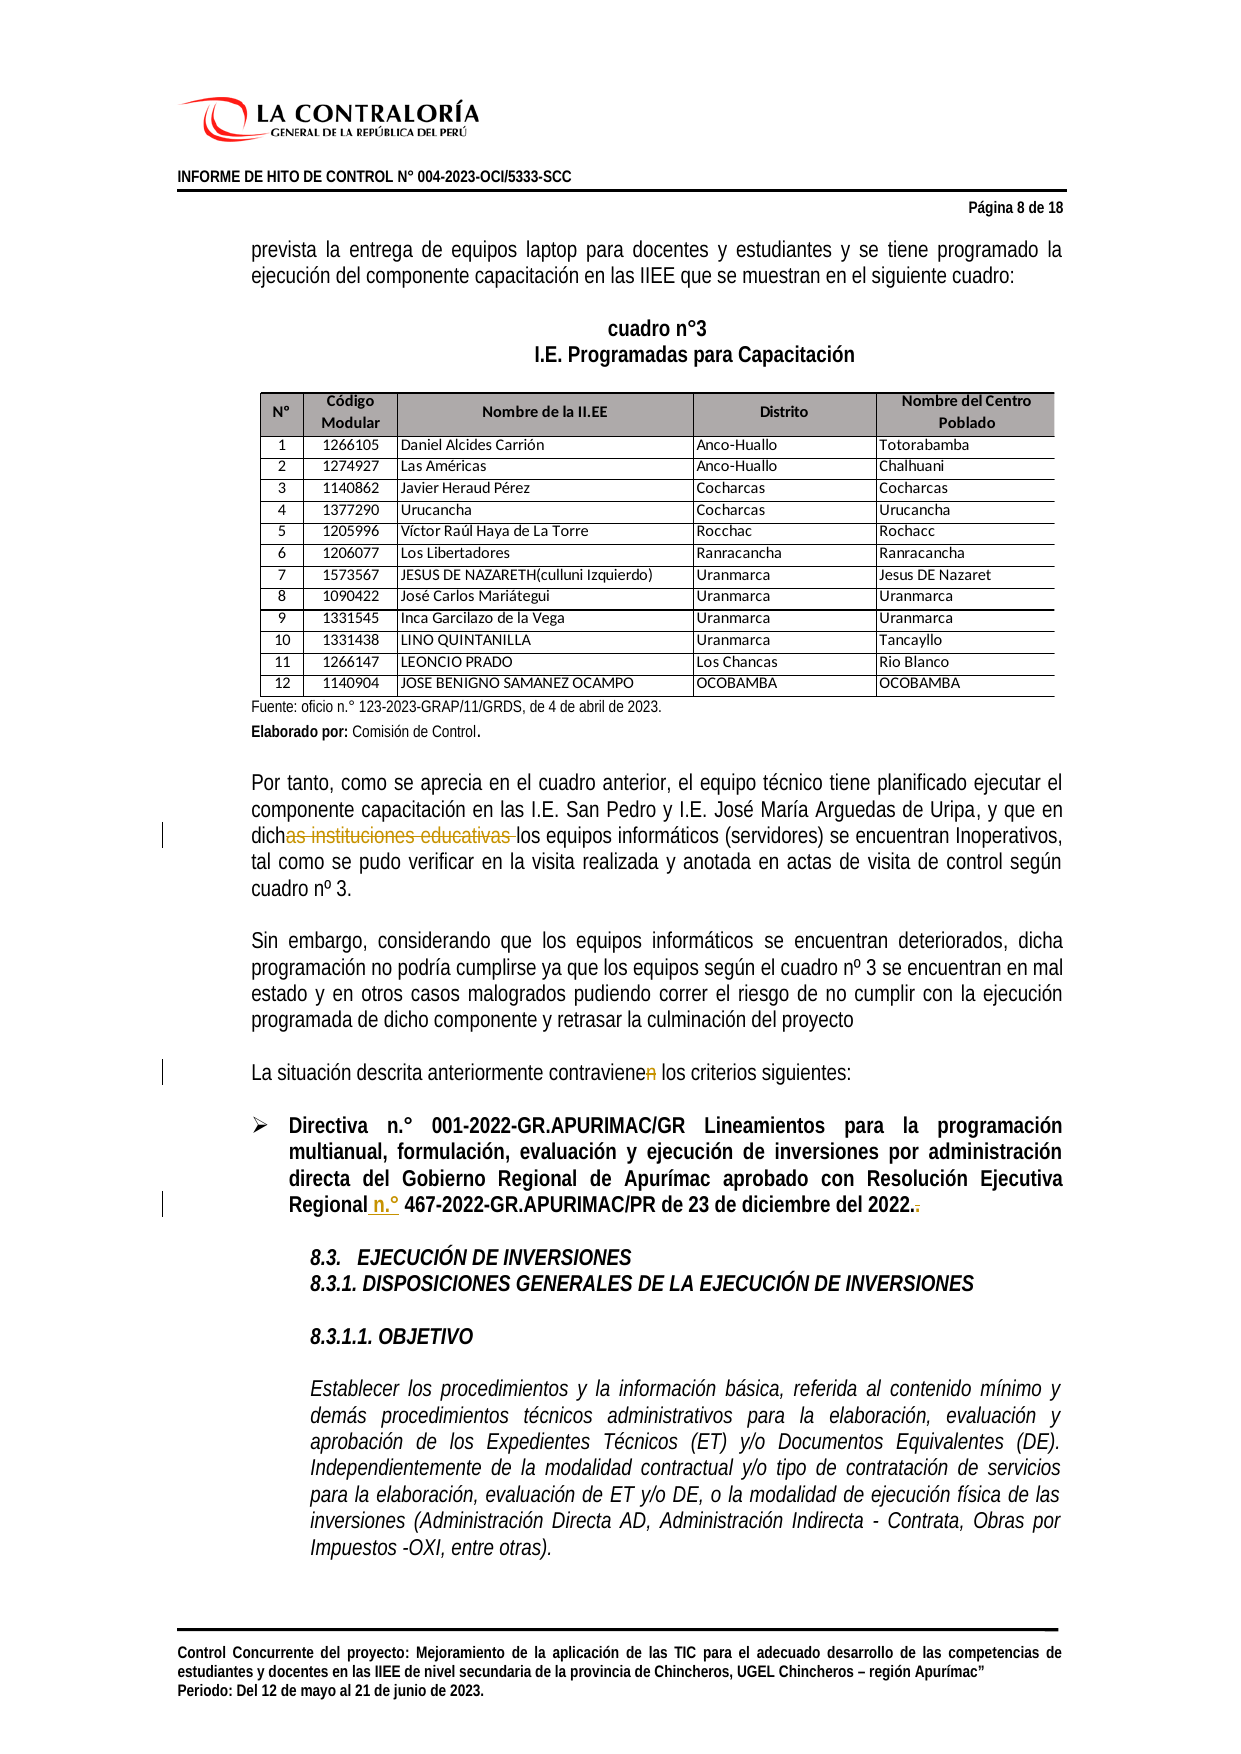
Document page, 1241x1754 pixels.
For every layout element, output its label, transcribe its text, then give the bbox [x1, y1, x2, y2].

text Establecer los procedimientos y la información básica, referida al contenido mínimo y demás procedimientos técnicos administrativos para la elaboración, evaluación y aprobación de los Expedientes Técnicos (ET) y/o Documentos Equivalentes (DE). Independientemente de la modalidad contractual y/o tipo de contratación de servicios para la elaboración, evaluación de ET y/o DE, o la modalidad de ejecución física de las inversiones (Administración Directa AD, Administración Indirecta - Contrata, Obras por Impuestos -OXI, entre otras). [310, 1375, 1063, 1560]
text La situación descrita anteriormente contraviene los criterios siguientes: [251, 1059, 1063, 1085]
text cuadro n°3 [251, 315, 1063, 341]
list I.E. Programadas para Capacitación [326, 341, 1063, 368]
text Fuente: oficio n.° 123-2023-GRAP/11/GRDS, de 4 de abril de 2023. [251, 697, 1063, 716]
text 8.3.1.1. OBJETIVO [310, 1323, 1063, 1349]
picture [177, 73, 479, 167]
text Por tanto, como se aprecia en el cuadro anterior, el equipo técnico tiene planificado ejecutar el componente capacitación en las I.E. San Pedro y I.E. José María Arguedas de Uripa, y que en dichlos equipos informáticos (servidores) se encuentran Inoperativos, tal como se pudo verificar en la visita realizada y anotada en actas de visita de control según cuadro nº 3. [251, 769, 1063, 901]
text Sin embargo, considerando que los equipos informáticos se encuentran deteriorados, dicha programación no podría cumplirse ya que los equipos según el cuadro nº 3 se encuentran en mal estado y en otros casos malogrados pudiendo correr el riesgo de no cumplir con la ejecución programada de dicho componente y retrasar la culminación del proyecto [251, 927, 1063, 1033]
list Directiva n.° 001-2022-GR.APURIMAC/GR Lineamientos para la programación multianual, formulación, evaluación y ejecución de inversiones por administración directa del Gobierno Regional de Apurímac aprobado con Resolución Ejecutiva Regional 467-2022-GR.APURIMAC/PR de 23 de diciembre del 2022. [251, 1112, 1063, 1217]
text 8.3. EJECUCIÓN DE INVERSIONES [310, 1243, 1063, 1270]
text 8.3.1. DISPOSICIONES GENERALES DE LA EJECUCIÓN DE INVERSIONES [310, 1270, 1063, 1296]
text Elaborado por: Comisión de Control. [251, 716, 1063, 743]
